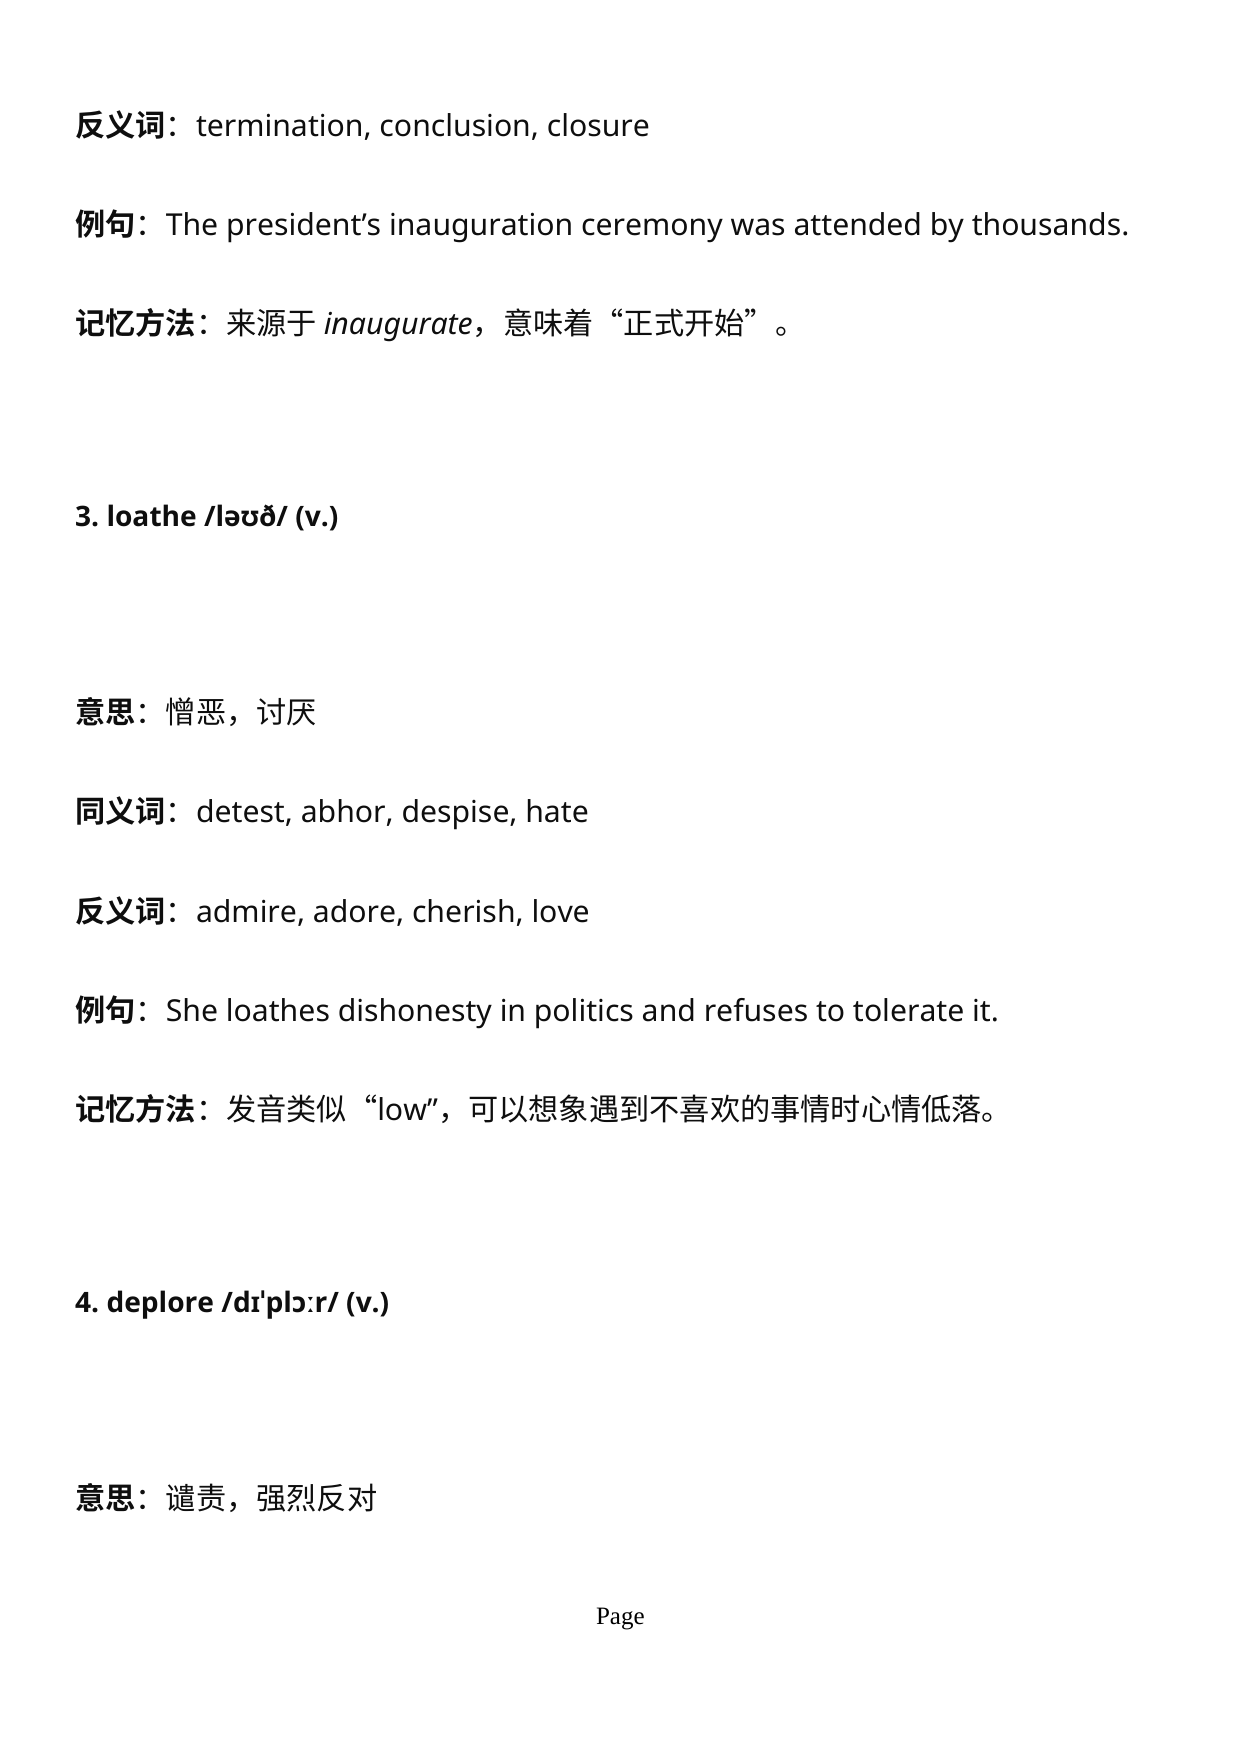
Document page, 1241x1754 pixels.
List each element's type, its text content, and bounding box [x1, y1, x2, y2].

text 3. loathe /ləʊð/ (v.) [75, 483, 1165, 548]
text 意思：谴责，强烈反对 [75, 1464, 1165, 1529]
text 例句：The president’s inauguration ceremony was attended by thousands. [75, 190, 1165, 255]
text 记忆方法：来源于 inaugurate，意味着“正式开始”。 [75, 289, 1165, 354]
text 4. deplore /dɪˈplɔːr/ (v.) [75, 1269, 1165, 1334]
text 意思：憎恶，讨厌 [75, 678, 1165, 743]
text 反义词：admire, adore, cherish, love [75, 876, 1165, 941]
text 记忆方法：发音类似“low”，可以想象遇到不喜欢的事情时心情低落。 [75, 1075, 1165, 1140]
text 同义词：detest, abhor, despise, hate [75, 777, 1165, 842]
text 反义词：termination, conclusion, closure [75, 90, 1165, 155]
text 例句：She loathes dishonesty in politics and refuses to tolerate it. [75, 976, 1165, 1041]
